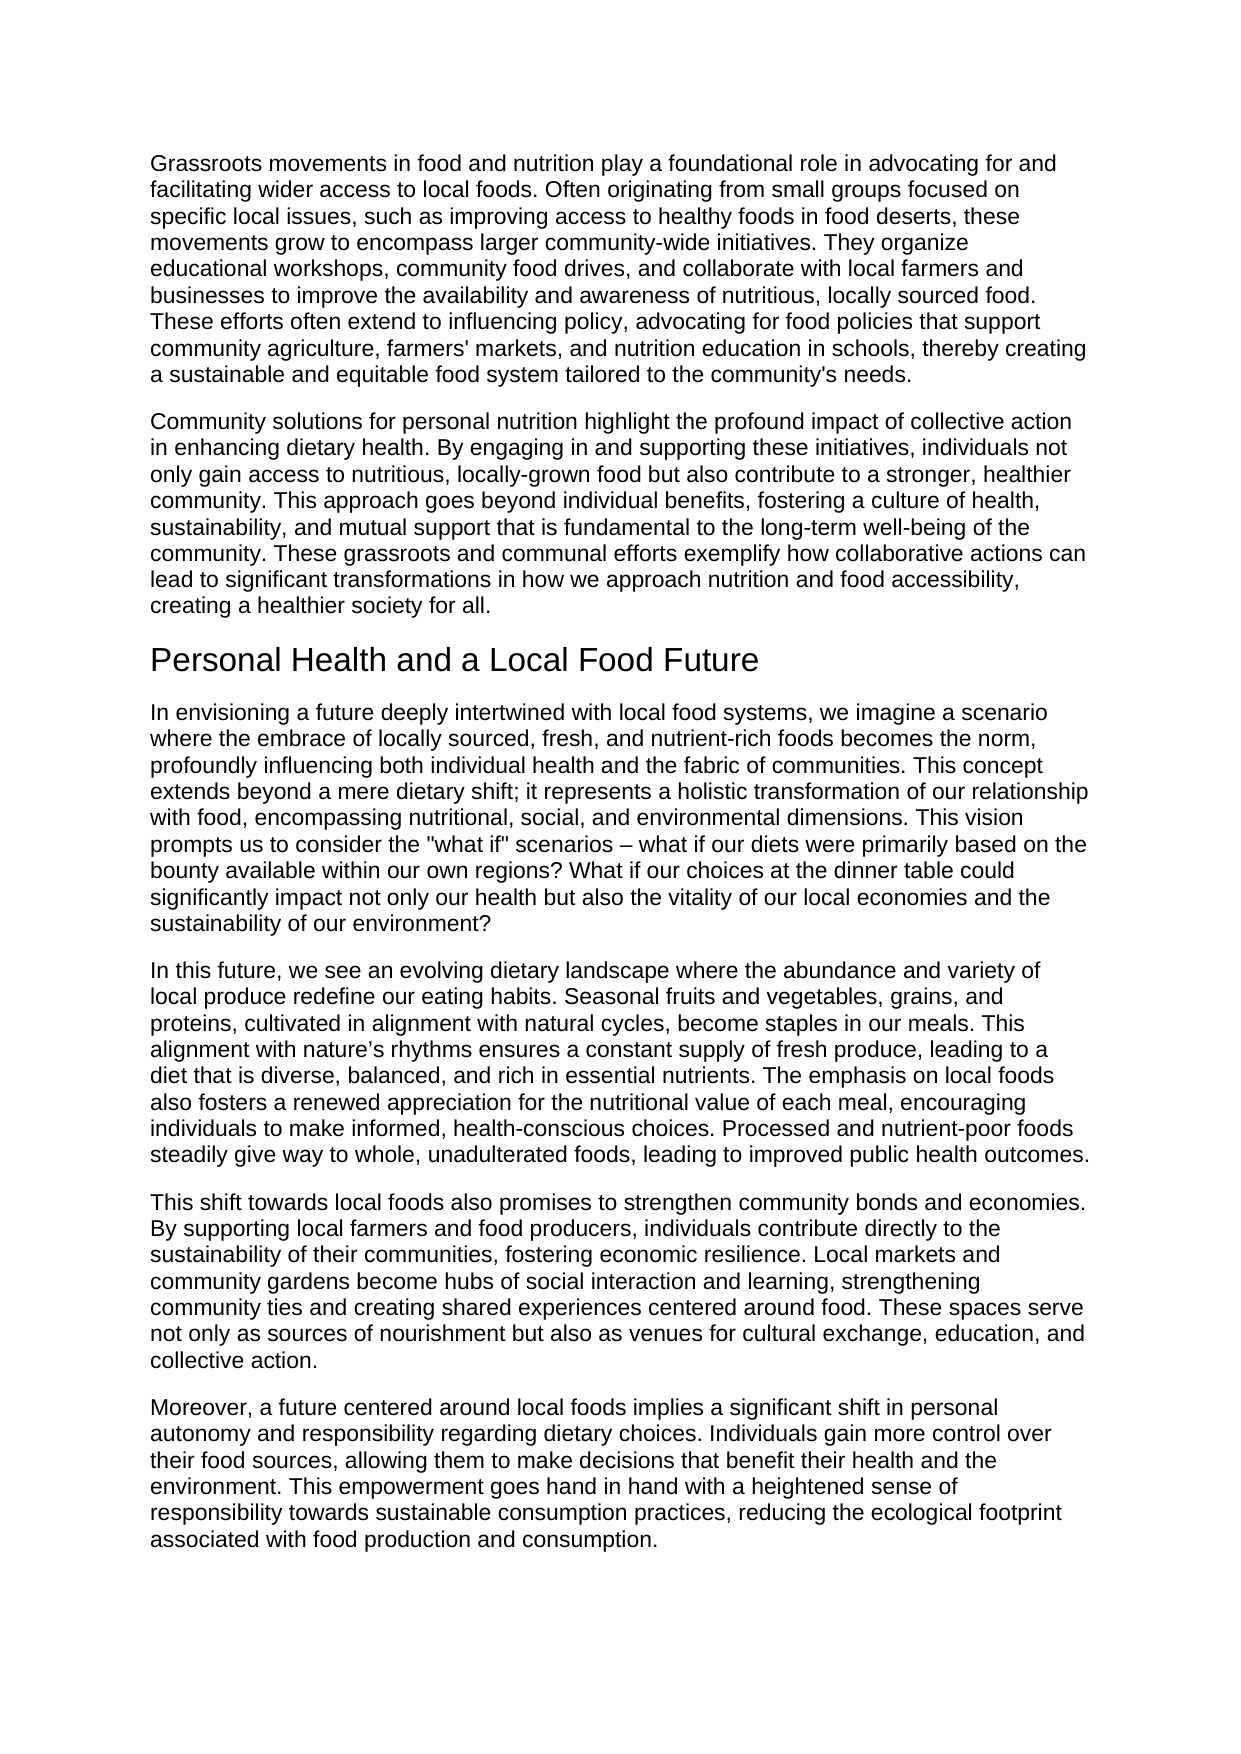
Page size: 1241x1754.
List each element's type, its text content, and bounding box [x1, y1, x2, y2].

text Community solutions for personal nutrition highlight the profound impact of collective action in enhancing dietary health. By engaging in and supporting these initiatives, individuals not only gain access to nutritious, locally-grown food but also contribute to a stronger, healthier community. This approach goes beyond individual benefits, fostering a culture of health, sustainability, and mutual support that is fundamental to the long-term well-being of the community. These grassroots and communal efforts exemplify how collaborative actions can lead to significant transformations in how we approach nutrition and food accessibility, creating a healthier society for all. [150, 408, 1090, 619]
text Grassroots movements in food and nutrition play a foundational role in advocating for and facilitating wider access to local foods. Often originating from small groups focused on specific local issues, such as improving access to healthy foods in food deserts, these movements grow to encompass larger community-wide initiatives. They organize educational workshops, community food drives, and collaborate with local farmers and businesses to improve the availability and awareness of nutritious, locally sourced food. These efforts often extend to influencing policy, advocating for food policies that support community agriculture, farmers' markets, and nutrition education in schools, thereby creating a sustainable and equitable food system tailored to the community's needs. [150, 150, 1090, 387]
text This shift towards local foods also promises to strengthen community bonds and economies. By supporting local farmers and food producers, individuals contribute directly to the sustainability of their communities, fostering economic resilience. Local markets and community gardens become hubs of social interaction and learning, strengthening community ties and creating shared experiences centered around food. These spaces serve not only as sources of nourishment but also as venues for cultural exchange, education, and collective action. [150, 1189, 1090, 1373]
text In envisioning a future deeply intertwined with local food systems, we imagine a scenario where the embrace of locally sourced, fresh, and nutrient-rich foods becomes the norm, profoundly influencing both individual health and the fabric of communities. This concept extends beyond a mere dietary shift; it represents a holistic transformation of our relationship with food, encompassing nutritional, social, and environmental dimensions. This vision prompts us to consider the "what if" scenarios – what if our diets were primarily based on the bounty available within our own regions? What if our choices at the dinner table could significantly impact not only our health but also the vitality of our local economies and the sustainability of our environment? [150, 699, 1090, 936]
text In this future, we see an evolving dietary landscape where the abundance and variety of local produce redefine our eating habits. Seasonal fruits and vegetables, grains, and proteins, cultivated in alignment with natural cycles, become staples in our meals. This alignment with nature’s rhythms ensures a constant supply of fresh produce, leading to a diet that is diverse, balanced, and rich in essential nutrients. The emphasis on local foods also fosters a renewed appreciation for the nutritional value of each meal, encouraging individuals to make informed, health-conscious choices. Processed and nutrient-poor foods steadily give way to whole, unadulterated foods, leading to improved public health outcomes. [150, 957, 1090, 1168]
text Moreover, a future centered around local foods implies a significant shift in personal autonomy and responsibility regarding dietary choices. Individuals gain more control over their food sources, allowing them to make decisions that benefit their health and the environment. This empowerment goes hand in hand with a heightened sense of responsibility towards sustainable consumption practices, reducing the ecological footprint associated with food production and consumption. [150, 1394, 1090, 1552]
subtitle Personal Health and a Local Food Future [150, 640, 1090, 678]
